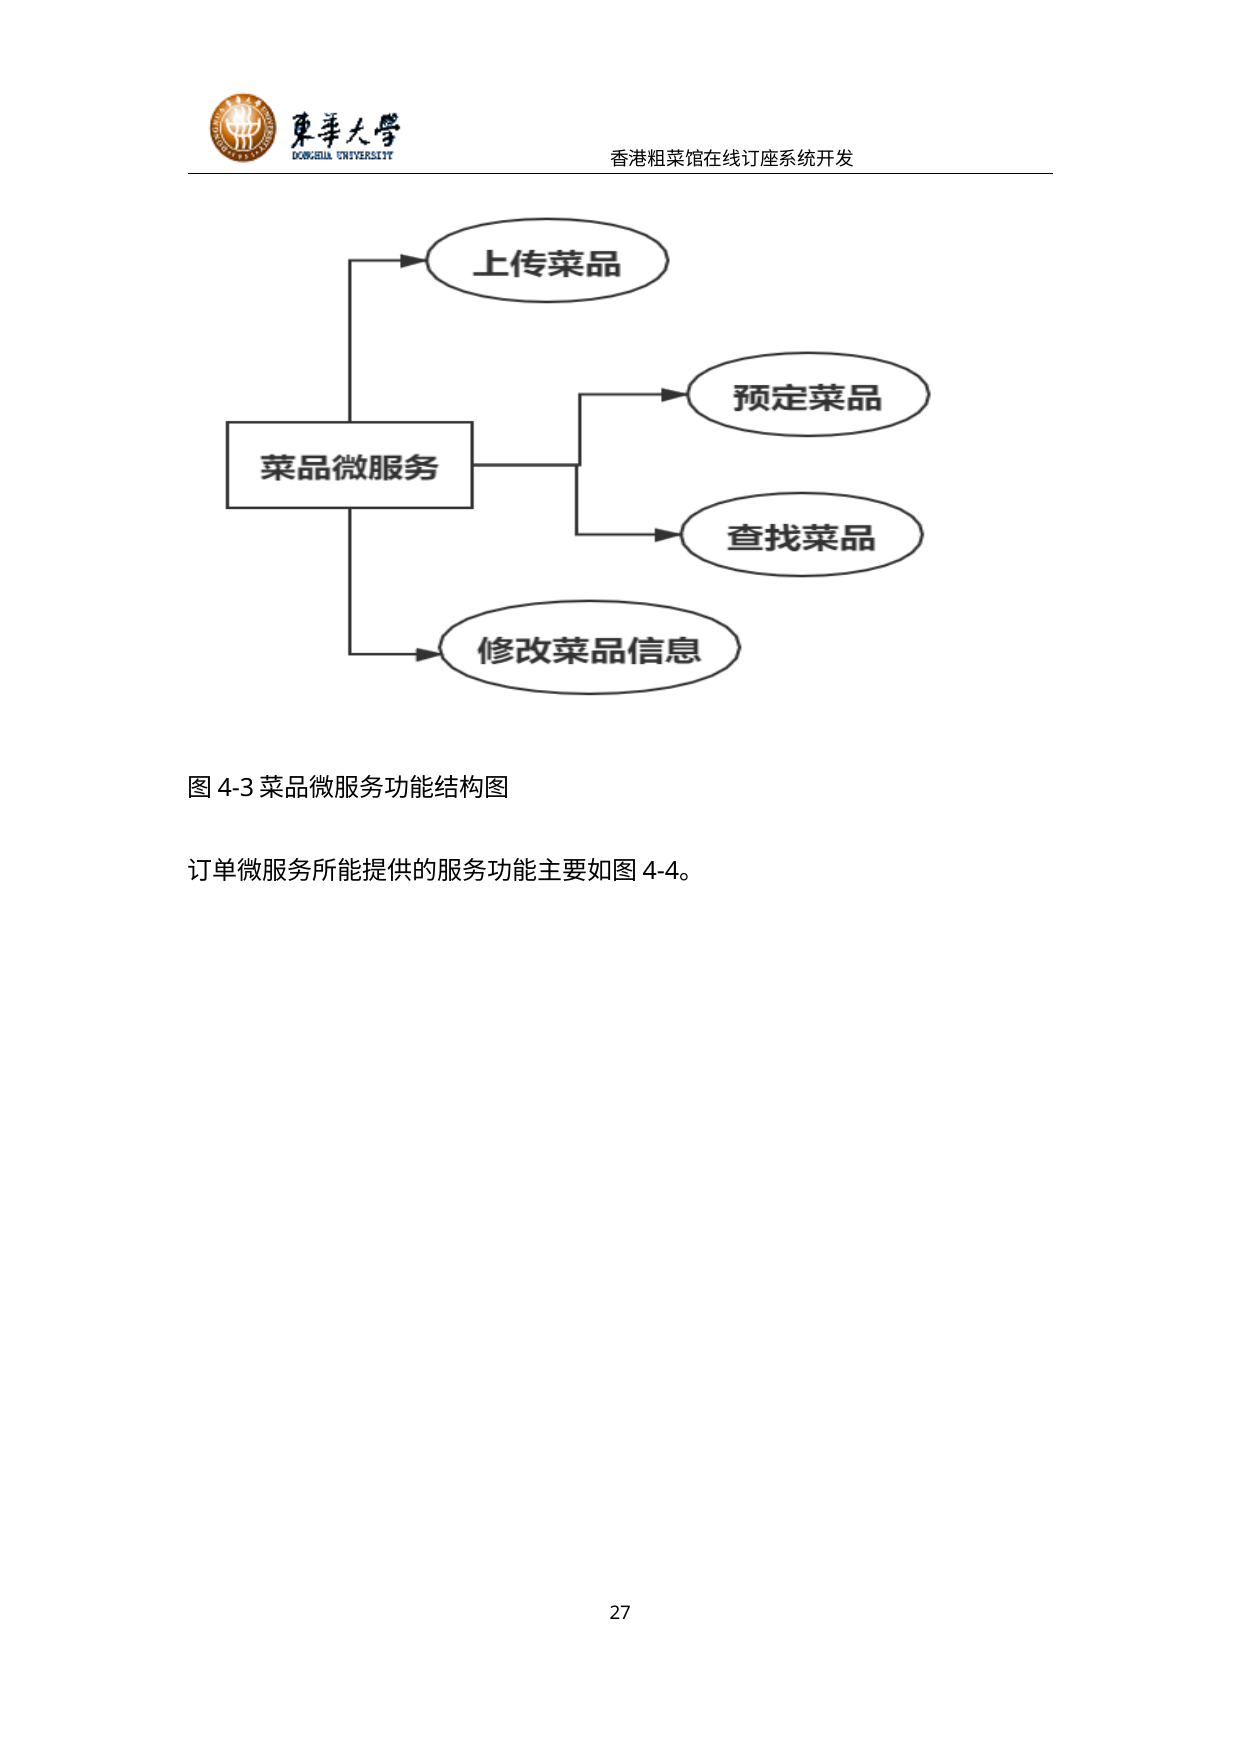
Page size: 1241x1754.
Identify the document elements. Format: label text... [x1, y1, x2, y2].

text 订单微服务所能提供的服务功能主要如图4-4。 [187, 836, 1053, 901]
picture [206, 88, 405, 166]
text 图4-3菜品微服务功能结构图 [187, 753, 1053, 818]
picture [187, 188, 970, 725]
